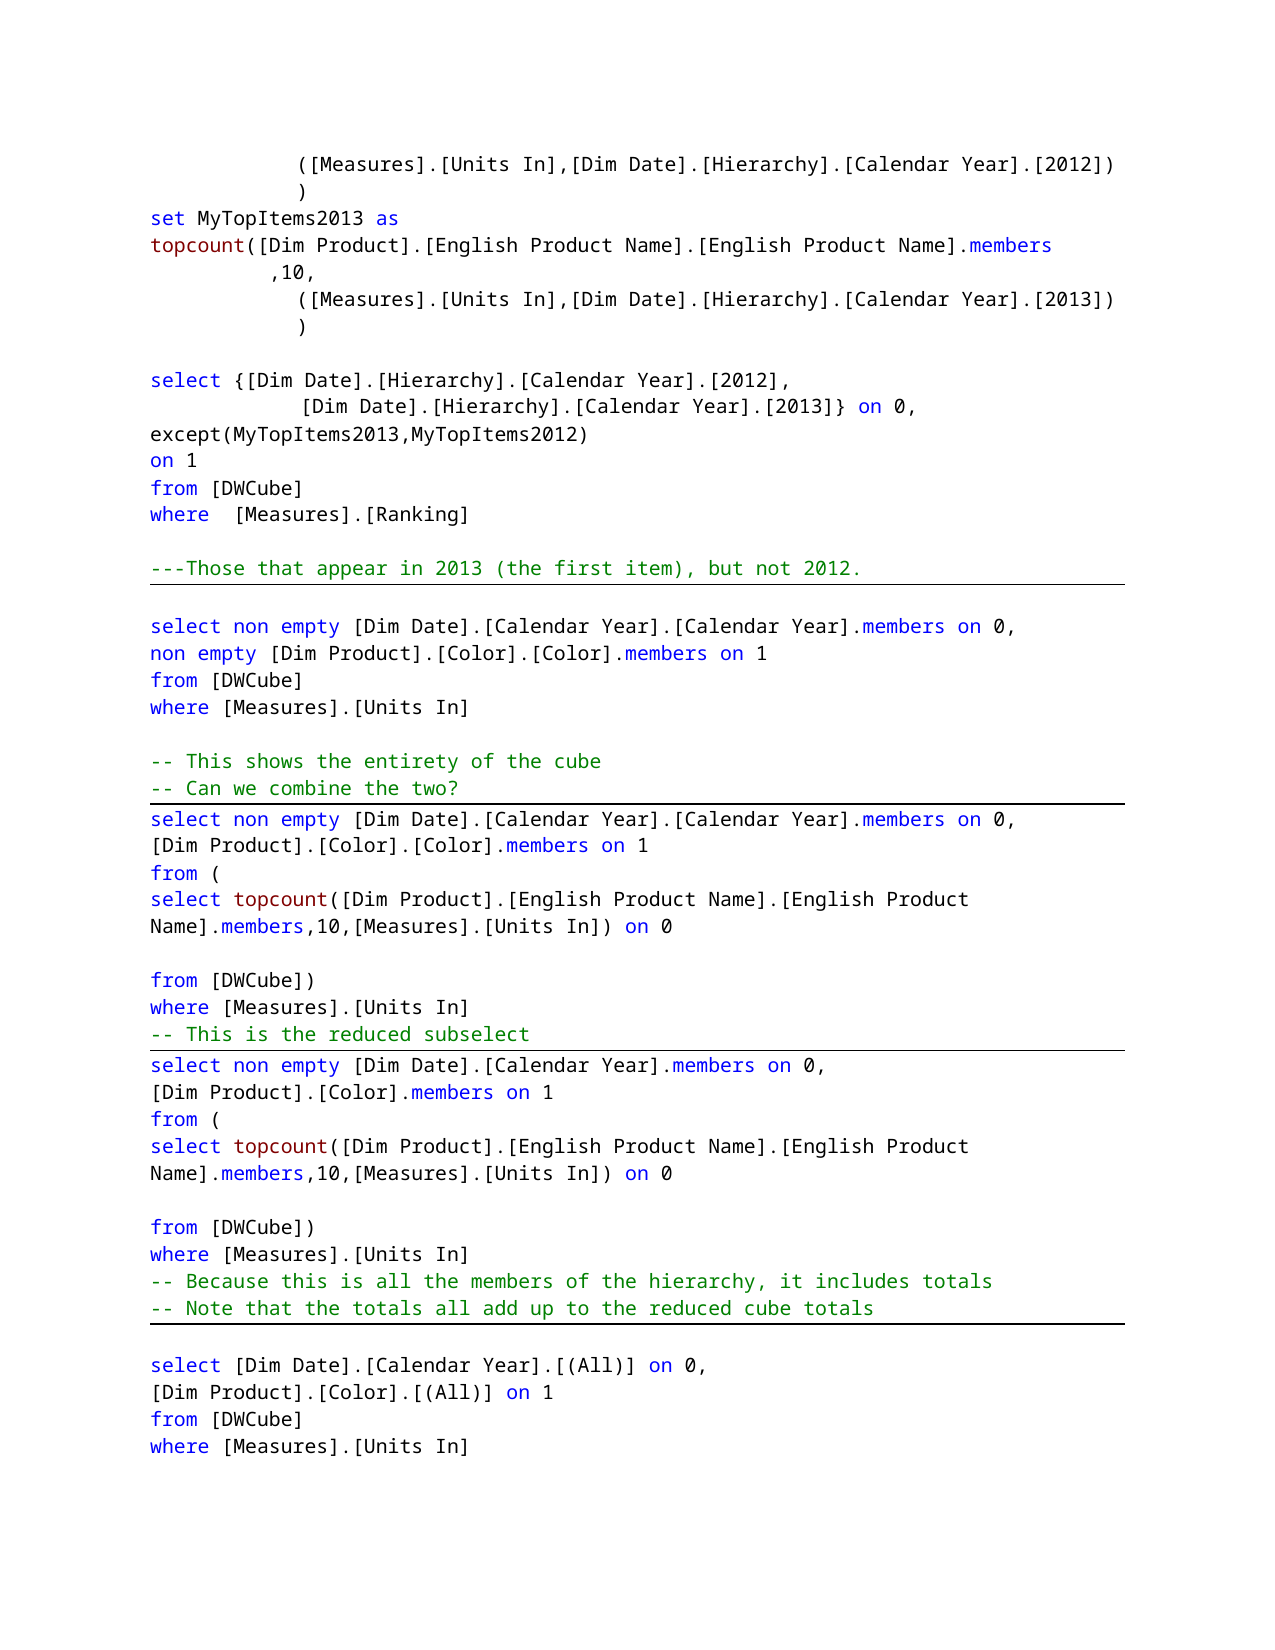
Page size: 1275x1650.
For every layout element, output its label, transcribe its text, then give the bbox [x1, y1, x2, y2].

text ([Measures].[Units In],[Dim Date].[Hierarchy].[Calendar Year].[2013]) [150, 285, 1125, 312]
text from [DWCube]) [150, 967, 1125, 994]
text ) [150, 177, 1125, 204]
text from ( [150, 859, 1125, 886]
text ---Those that appear in 2013 (the first item), but not 2012. [150, 555, 1125, 584]
text select [Dim Date].[Calendar Year].[(All)] on 0, [150, 1352, 1125, 1379]
text -- Can we combine the two? [150, 774, 1125, 803]
text where [Measures].[Ranking] [150, 501, 1125, 528]
text from [DWCube] [150, 474, 1125, 501]
text where [Measures].[Units In] [150, 1240, 1125, 1267]
text ,10, [150, 258, 1125, 285]
text [Dim Product].[Color].members on 1 [150, 1078, 1125, 1105]
text from [DWCube]) [150, 1213, 1125, 1240]
text [Dim Date].[Hierarchy].[Calendar Year].[2013]} on 0, [150, 393, 1125, 420]
text select non empty [Dim Date].[Calendar Year].[Calendar Year].members on 0, [150, 805, 1125, 832]
text from ( [150, 1105, 1125, 1132]
text -- This shows the entirety of the cube [150, 747, 1125, 774]
text where [Measures].[Units In] [150, 994, 1125, 1021]
text from [DWCube] [150, 1406, 1125, 1433]
text ([Measures].[Units In],[Dim Date].[Hierarchy].[Calendar Year].[2012]) [150, 150, 1125, 177]
text -- This is the reduced subselect [150, 1021, 1125, 1050]
text [Dim Product].[Color].[Color].members on 1 [150, 832, 1125, 859]
text ) [150, 312, 1125, 339]
text from [DWCube] [150, 666, 1125, 693]
text set MyTopItems2013 as [150, 204, 1125, 231]
text where [Measures].[Units In] [150, 693, 1125, 720]
text select {[Dim Date].[Hierarchy].[Calendar Year].[2012], [150, 366, 1125, 393]
text except(MyTopItems2013,MyTopItems2012) [150, 420, 1125, 447]
text -- Note that the totals all add up to the reduced cube totals [150, 1294, 1125, 1323]
text non empty [Dim Product].[Color].[Color].members on 1 [150, 639, 1125, 666]
text on 1 [150, 447, 1125, 474]
text select non empty [Dim Date].[Calendar Year].[Calendar Year].members on 0, [150, 612, 1125, 639]
text -- Because this is all the members of the hierarchy, it includes totals [150, 1267, 1125, 1294]
text select topcount([Dim Product].[English Product Name].[English Product Name].members,10,[Measures].[Units In]) on 0 [150, 886, 1125, 940]
text select topcount([Dim Product].[English Product Name].[English Product Name].members,10,[Measures].[Units In]) on 0 [150, 1132, 1125, 1186]
text [Dim Product].[Color].[(All)] on 1 [150, 1379, 1125, 1406]
text select non empty [Dim Date].[Calendar Year].members on 0, [150, 1051, 1125, 1078]
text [150, 231, 1125, 258]
text where [Measures].[Units In] [150, 1433, 1125, 1459]
